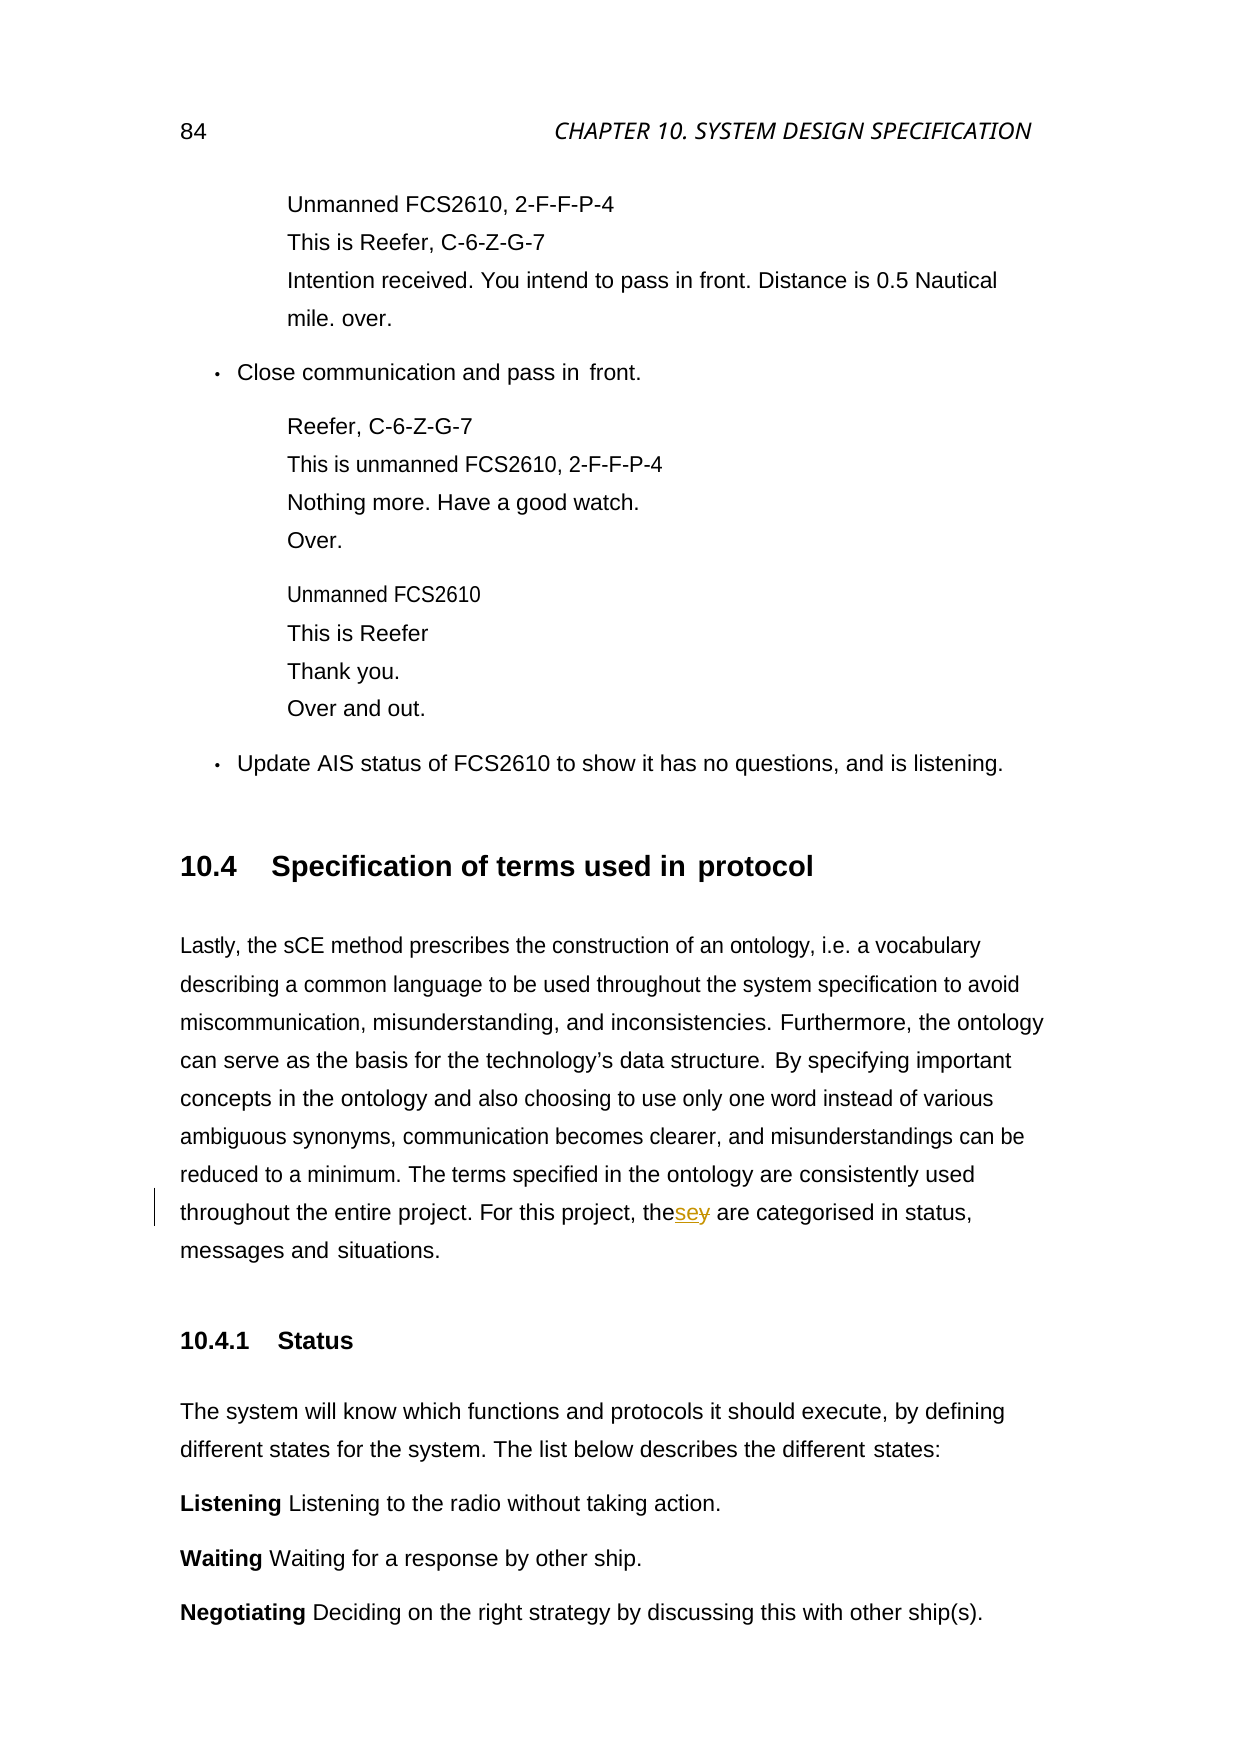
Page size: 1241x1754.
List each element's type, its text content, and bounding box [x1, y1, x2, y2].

text This is unmanned FCS2610, 2-F-F-P-4 Nothing more. Have a good watch. [287, 451, 665, 516]
list Update AIS status of FCS2610 to show it has no questions, and is listening. [214, 750, 1211, 776]
text Intention received. You intend to pass in front. Distance is 0.5 Nautical mile. over. [287, 267, 1011, 331]
text The system will know which functions and protocols it should execute, by defining different states for the system. The list below describes the different states: [180, 1398, 1061, 1463]
text Unmanned FCS2610, 2-F-F-P-4 [287, 191, 1211, 217]
text 84 CHAPTER 10. SYSTEM DESIGN SPECIFICATION [180, 115, 1211, 147]
list Close communication and pass in front. [214, 359, 1211, 385]
text Over. [287, 527, 1211, 553]
text Reefer, C-6-Z-G-7 [287, 413, 1211, 439]
text Negotiating Deciding on the right strategy by discussing this with other ship(s). [180, 1599, 1211, 1625]
subtitle Status [180, 1326, 1211, 1355]
text Unmanned FCS2610 This is Reefer Thank you. [287, 581, 482, 684]
subtitle Specification of terms used in protocol [180, 849, 1211, 883]
text Waiting Waiting for a response by other ship. [180, 1544, 1211, 1571]
text This is Reefer, C-6-Z-G-7 [287, 229, 1211, 255]
text Listening Listening to the radio without taking action. [180, 1490, 1211, 1517]
text Lastly, the sCE method prescribes the construction of an ontology, i.e. a vocabulary describing a common language to be used throughout the system specification to avoid miscommunication, misunderstanding, and inconsistencies. Furthermore, the ontology can serve as the basis for the technology’s data structure. By specifying important concepts in the ontology and also choosing to use only one word instead of various ambiguous synonyms, communication becomes clearer, and misunderstandings can be reduced to a minimum. The terms specified in the ontology are consistently used throughout the entire project. For this project, the are categorised in status, messages and situations. [180, 932, 1069, 1264]
text Over and out. [287, 696, 1211, 722]
